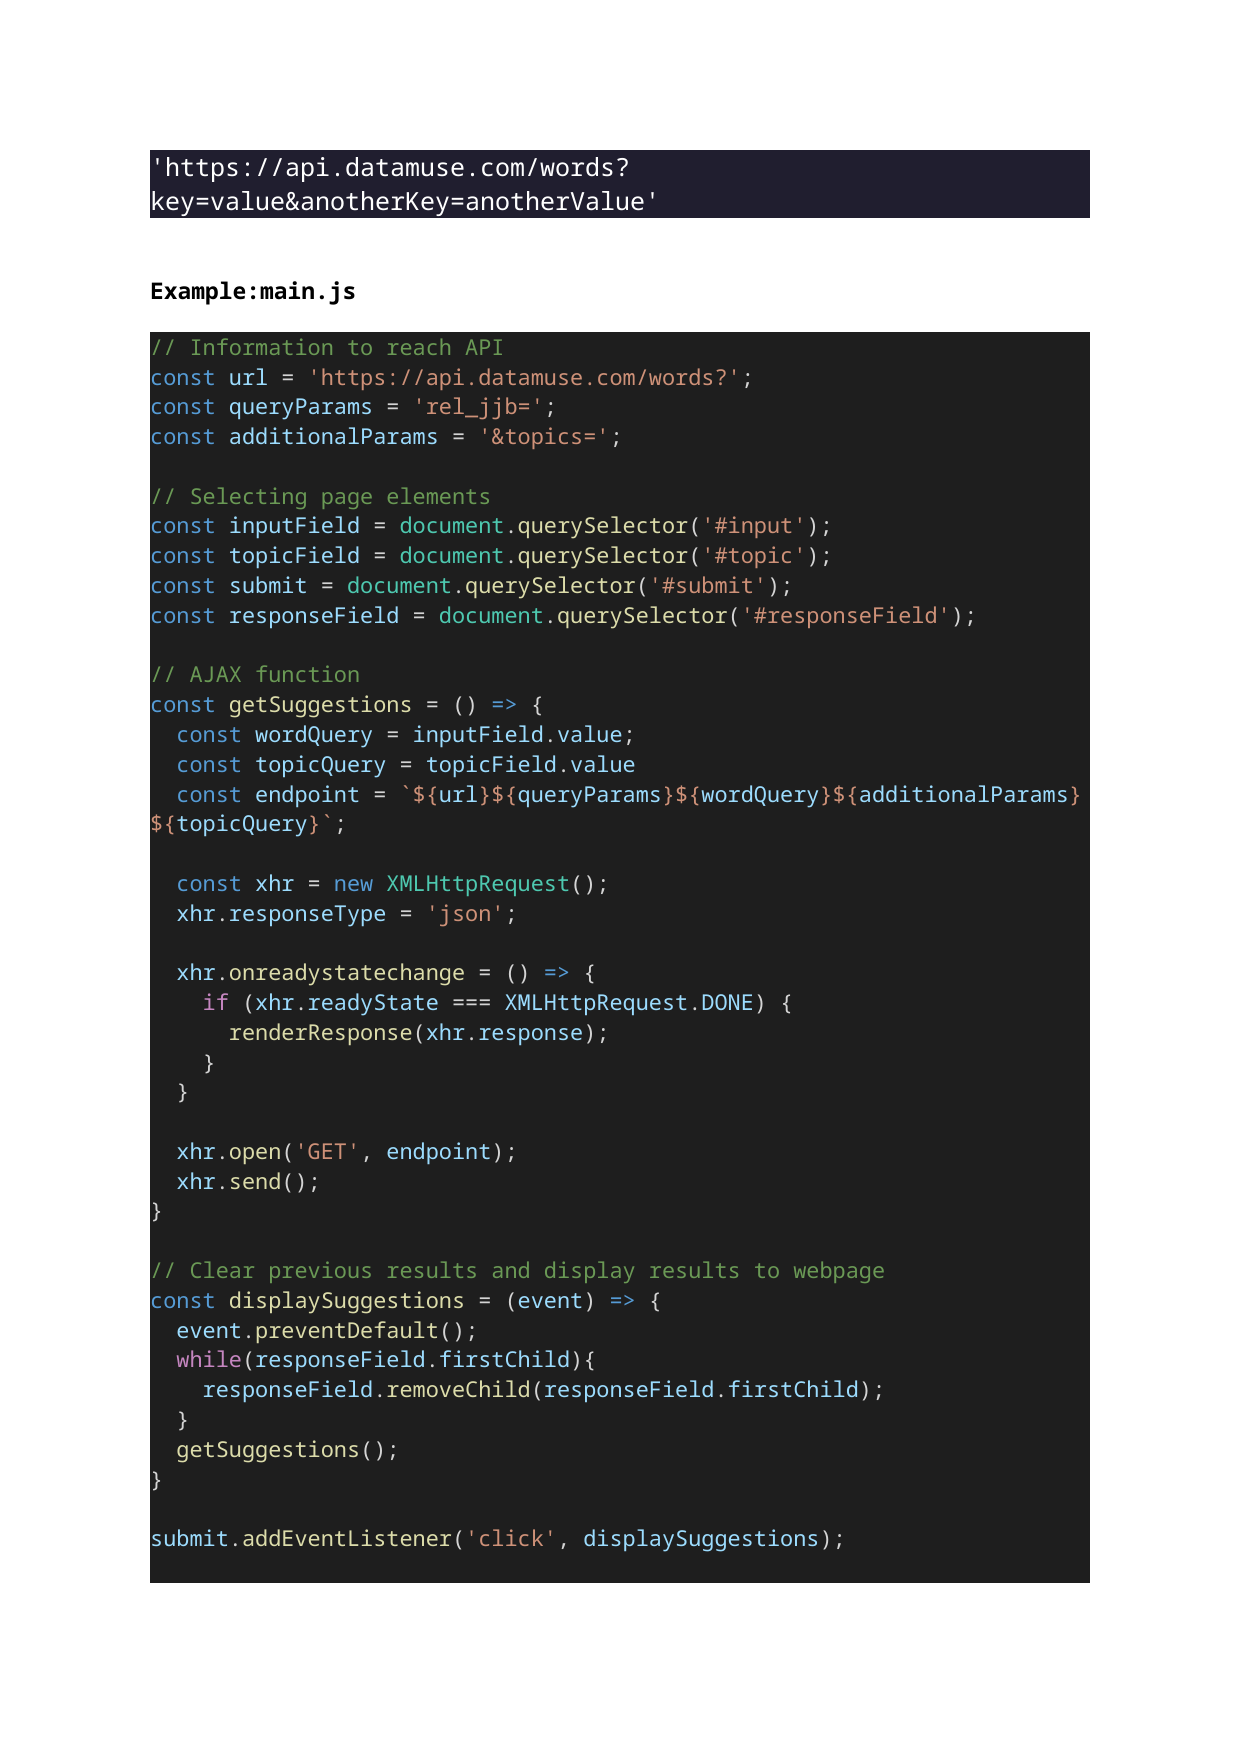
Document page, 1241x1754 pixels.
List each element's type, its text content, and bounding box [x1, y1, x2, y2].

text xhr.open('GET', endpoint); [150, 1136, 1090, 1166]
text const queryParams = 'rel_jjb='; [150, 391, 1090, 421]
text event.preventDefault(); [150, 1314, 1090, 1344]
text xhr.send(); [150, 1166, 1090, 1195]
text const topicQuery = topicField.value [150, 749, 1090, 778]
text 'https://api.datamuse.com/words?key=value&anotherKey=anotherValue' [150, 150, 1090, 218]
text } [150, 1076, 1090, 1106]
text const getSuggestions = () => { [150, 689, 1090, 719]
text // Information to reach API [150, 332, 1090, 361]
text renderResponse(xhr.response); [150, 1017, 1090, 1047]
text const additionalParams = '&topics='; [150, 421, 1090, 451]
text const endpoint = `${url}${queryParams}${wordQuery}${additionalParams}${topicQuery}`; [150, 778, 1090, 838]
text // Selecting page elements [150, 481, 1090, 510]
text // Clear previous results and display results to webpage [150, 1255, 1090, 1285]
text } [150, 1404, 1090, 1434]
text getSuggestions(); [150, 1434, 1090, 1463]
text if (xhr.readyState === XMLHttpRequest.DONE) { [150, 987, 1090, 1017]
text } [150, 1463, 1090, 1493]
text const xhr = new XMLHttpRequest(); [150, 868, 1090, 898]
text const url = 'https://api.datamuse.com/words?'; [150, 361, 1090, 391]
text xhr.onreadystatechange = () => { [150, 957, 1090, 987]
text // AJAX function [150, 659, 1090, 689]
text } [150, 1047, 1090, 1076]
text const submit = document.querySelector('#submit'); [150, 570, 1090, 600]
text const responseField = document.querySelector('#responseField'); [150, 600, 1090, 629]
text const wordQuery = inputField.value; [150, 719, 1090, 749]
text const displaySuggestions = (event) => { [150, 1285, 1090, 1314]
text const topicField = document.querySelector('#topic'); [150, 540, 1090, 570]
text xhr.responseType = 'json'; [150, 898, 1090, 927]
text } [150, 1195, 1090, 1225]
text const inputField = document.querySelector('#input'); [150, 510, 1090, 540]
text while(responseField.firstChild){ [150, 1344, 1090, 1374]
text submit.addEventListener('click', displaySuggestions); [150, 1523, 1090, 1553]
text responseField.removeChild(responseField.firstChild); [150, 1374, 1090, 1404]
text Example:main.js [150, 275, 1090, 306]
